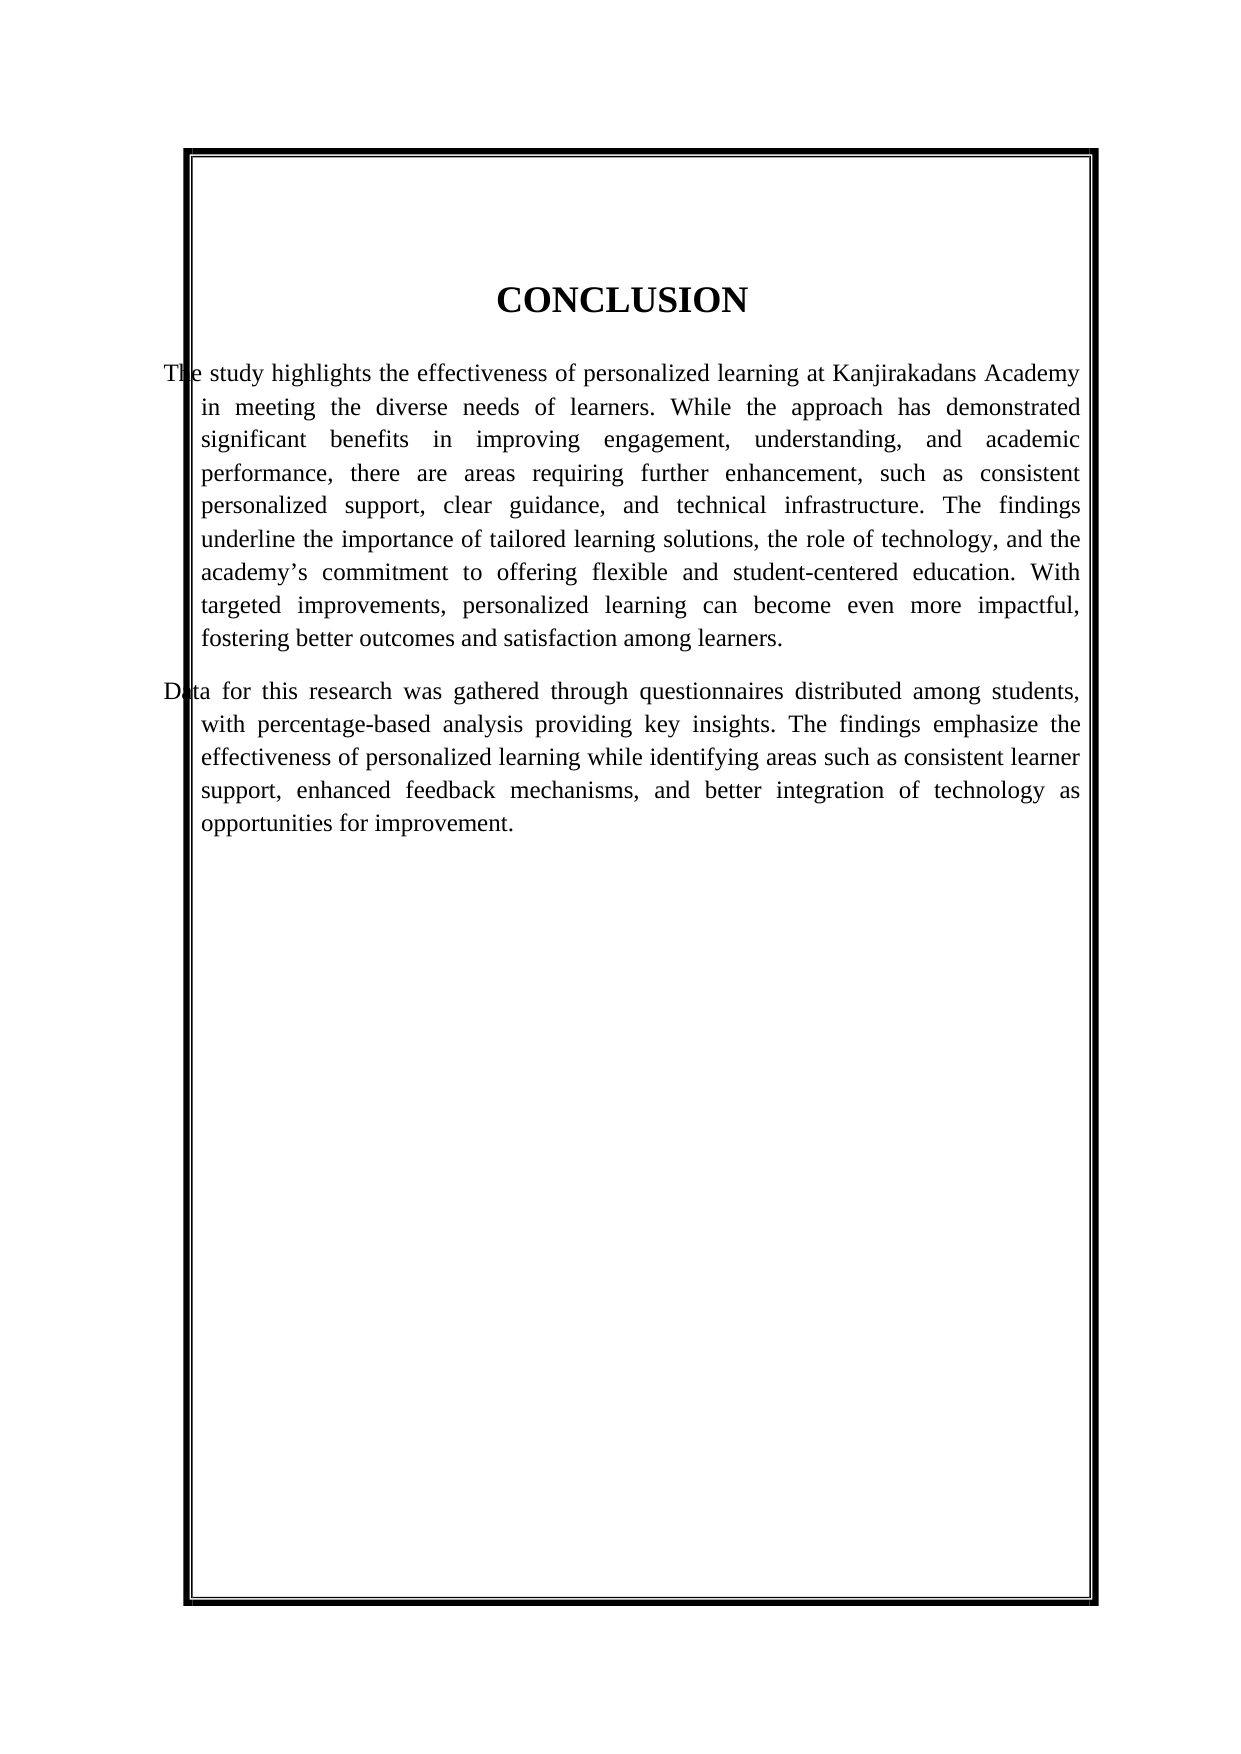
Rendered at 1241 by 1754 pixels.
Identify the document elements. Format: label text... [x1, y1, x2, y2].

text Data for this research was gathered through questionnaires distributed among students, with percentage-based analysis providing key insights. The findings emphasize the effectiveness of personalized learning while identifying areas such as consistent learner support, enhanced feedback mechanisms, and better integration of technology as opportunities for improvement. [163, 676, 1081, 837]
text The study highlights the effectiveness of personalized learning at Kanjirakadans Academy in meeting the diverse needs of learners. While the approach has demonstrated significant benefits in improving engagement, understanding, and academic performance, there are areas requiring further enhancement, such as consistent personalized support, clear guidance, and technical infrastructure. The findings underline the importance of tailored learning solutions, the role of technology, and the academy’s commitment to offering flexible and student-centered education. With targeted improvements, personalized learning can become even more impactful, fostering better outcomes and satisfaction among learners. [163, 358, 1081, 651]
subtitle CONCLUSION [139, 277, 1104, 320]
